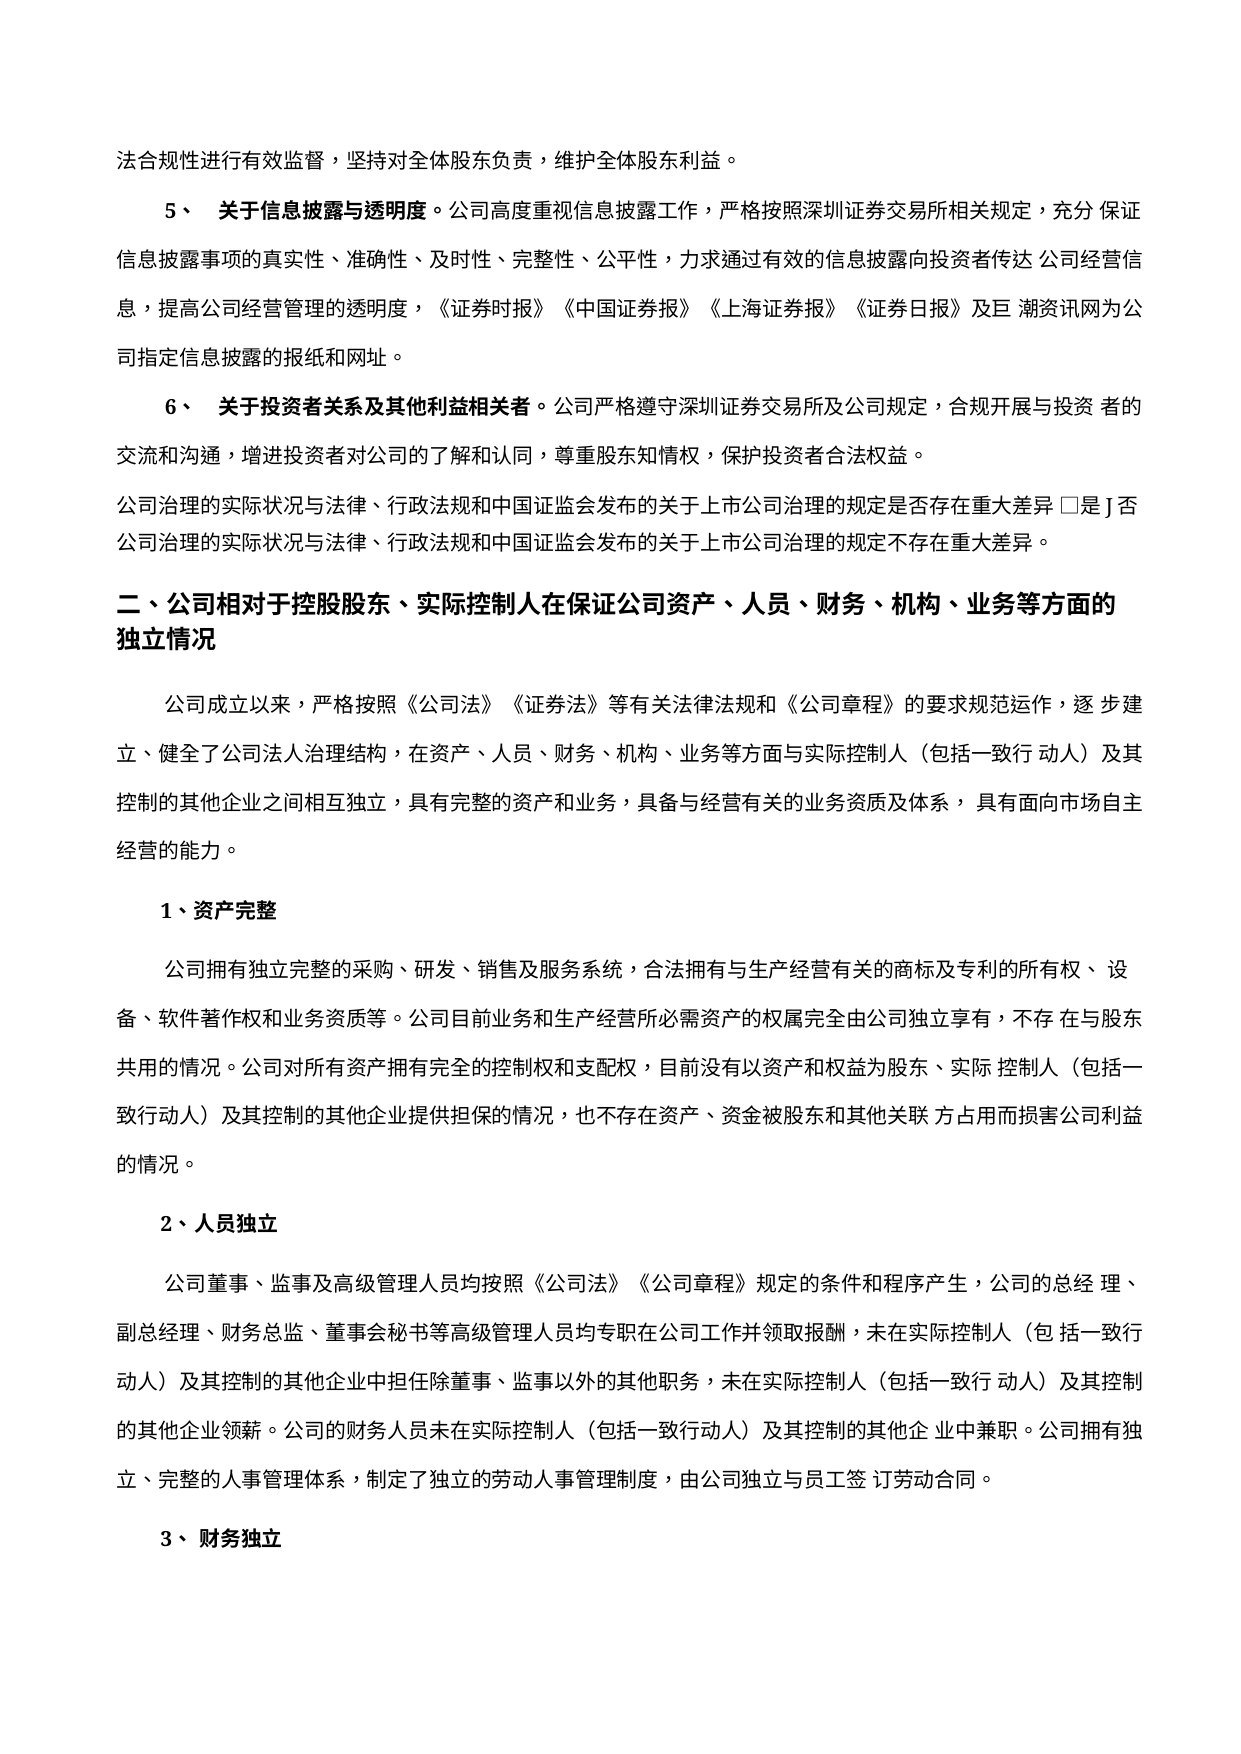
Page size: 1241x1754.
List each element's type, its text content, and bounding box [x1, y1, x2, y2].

text 法合规性进行有效监督，坚持对全体股东负责，维护全体股东利益。 [69, 130, 1143, 179]
text 3、 财务独立 [69, 1507, 1143, 1556]
text 公司治理的实际状况与法律、行政法规和中国证监会发布的关于上市公司治理的规定是否存在重大差异 □是J否 [117, 484, 1143, 521]
text 公司拥有独立完整的采购、研发、销售及服务系统，合法拥有与生产经营有关的商标及专利的所有权、 设备、软件著作权和业务资质等。公司目前业务和生产经营所必需资产的权属完全由公司独立享有，不存 在与股东共用的情况。公司对所有资产拥有完全的控制权和支配权，目前没有以资产和权益为股东、实际 控制人（包括一致行动人）及其控制的其他企业提供担保的情况，也不存在资产、资金被股东和其他关联 方占用而损害公司利益的情况。 [117, 938, 1143, 1182]
text 6、 关于投资者关系及其他利益相关者。公司严格遵守深圳证券交易所及公司规定，合规开展与投资 者的交流和沟通，增进投资者对公司的了解和认同，尊重股东知情权，保护投资者合法权益。 [117, 376, 1143, 474]
text 2、 人员独立 [69, 1193, 1143, 1242]
text 5、 关于信息披露与透明度。公司高度重视信息披露工作，严格按照深圳证券交易所相关规定，充分 保证信息披露事项的真实性、准确性、及时性、完整性、公平性，力求通过有效的信息披露向投资者传达 公司经营信息，提高公司经营管理的透明度，《证券时报》《中国证券报》《上海证券报》《证券日报》及巨 潮资讯网为公司指定信息披露的报纸和网址。 [117, 179, 1143, 376]
text 1、 资产完整 [69, 879, 1143, 928]
text 公司董事、监事及高级管理人员均按照《公司法》《公司章程》规定的条件和程序产生，公司的总经 理、副总经理、财务总监、董事会秘书等高级管理人员均专职在公司工作并领取报酬，未在实际控制人（包 括一致行动人）及其控制的其他企业中担任除董事、监事以外的其他职务，未在实际控制人（包括一致行 动人）及其控制的其他企业领薪。公司的财务人员未在实际控制人（包括一致行动人）及其控制的其他企 业中兼职。公司拥有独立、完整的人事管理体系，制定了独立的劳动人事管理制度，由公司独立与员工签 订劳动合同。 [117, 1252, 1143, 1497]
text 公司治理的实际状况与法律、行政法规和中国证监会发布的关于上市公司治理的规定不存在重大差异。 [117, 521, 1143, 557]
text 公司成立以来，严格按照《公司法》《证券法》等有关法律法规和《公司章程》的要求规范运作，逐 步建立、健全了公司法人治理结构，在资产、人员、财务、机构、业务等方面与实际控制人（包括一致行 动人）及其控制的其他企业之间相互独立，具有完整的资产和业务，具备与经营有关的业务资质及体系， 具有面向市场自主经营的能力。 [117, 674, 1143, 869]
subtitle 二、公司相对于控股股东、实际控制人在保证公司资产、人员、财务、机构、业务等方面的 独立情况 [117, 586, 1143, 655]
